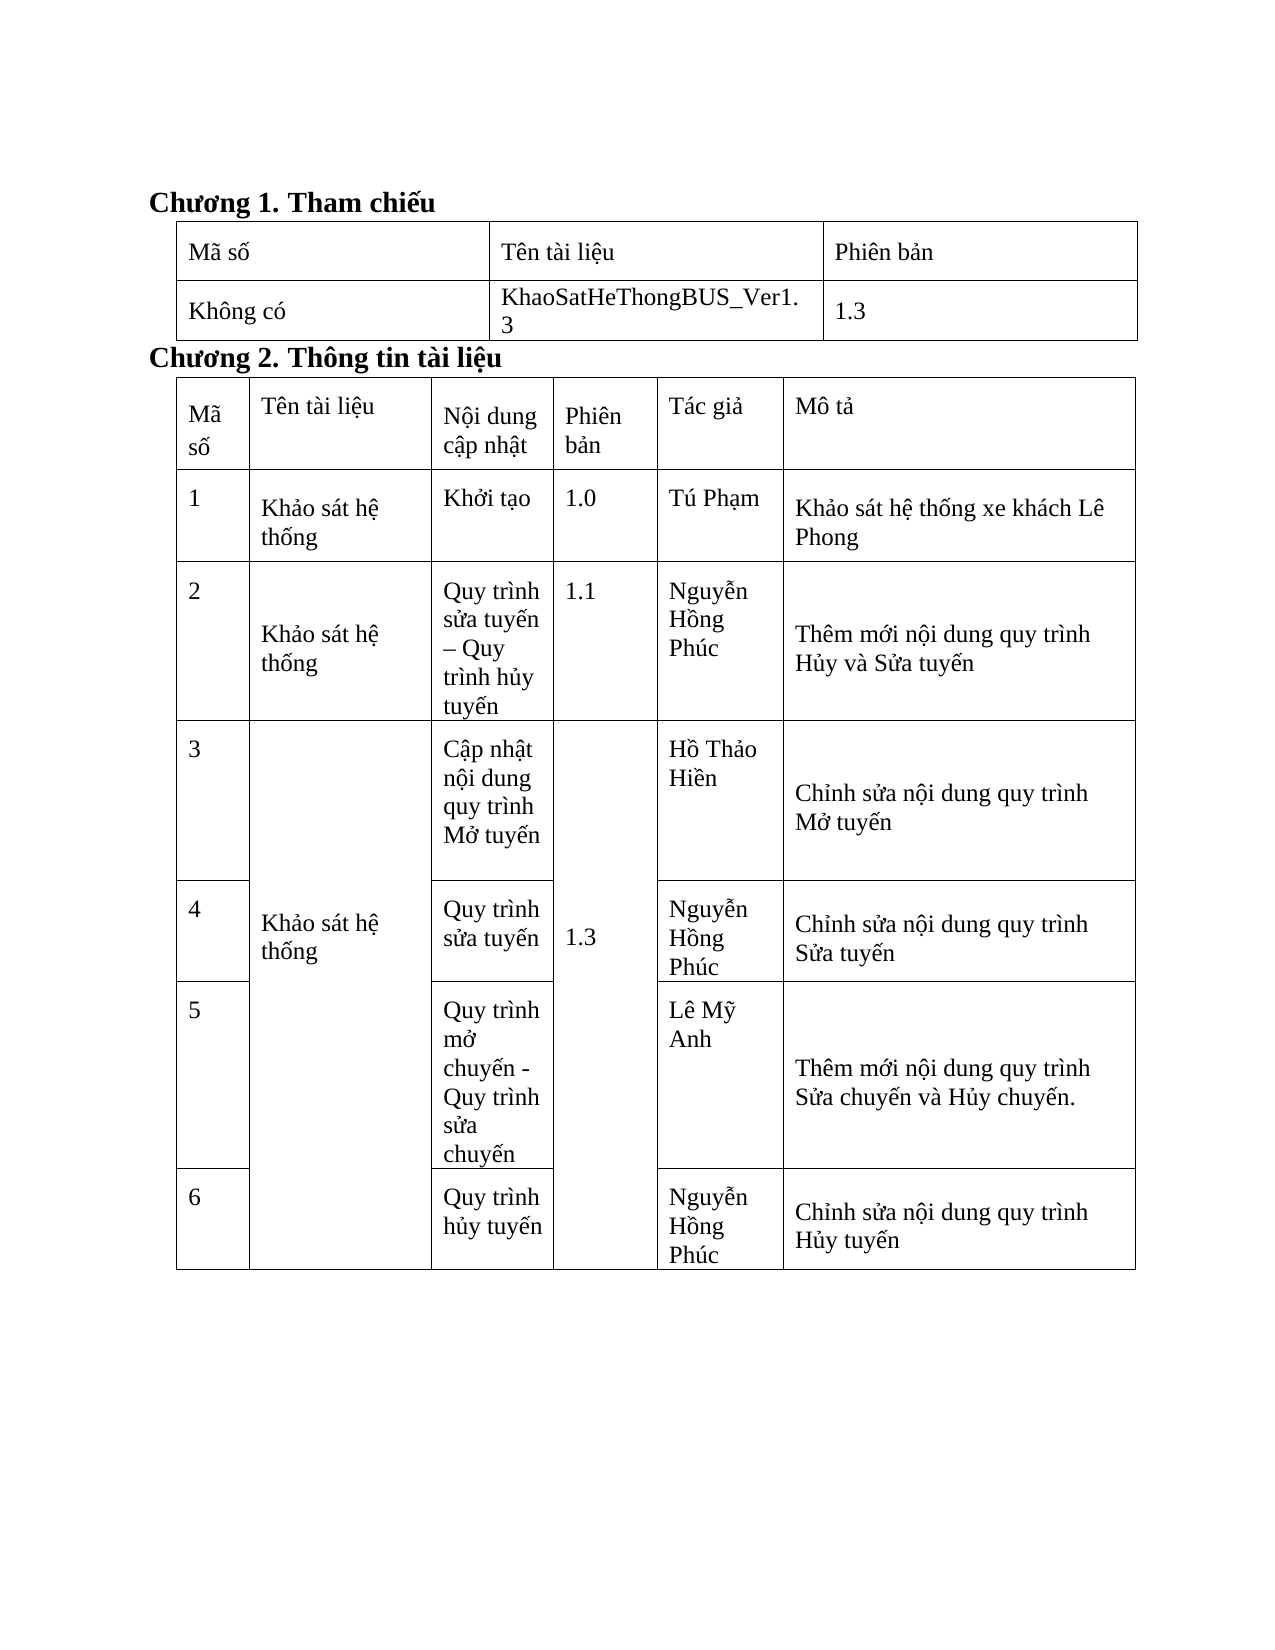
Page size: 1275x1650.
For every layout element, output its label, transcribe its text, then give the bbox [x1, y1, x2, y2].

table_cell Chỉnh sửa nội dung quy trình Hủy tuyến [784, 1169, 1135, 1268]
table_cell 1.0 [554, 470, 657, 561]
table_header Mã số [177, 222, 489, 280]
table_cell KhaoSatHeThongBUS_Ver1.3 [490, 281, 823, 339]
subtitle Chương 2. Thông tin tài liệu [148, 341, 1125, 374]
table_cell Khởi tạo [432, 470, 553, 561]
table_cell 2 [177, 562, 249, 719]
table_cell 4 [177, 881, 249, 981]
table_cell Hồ Thảo Hiền [658, 721, 783, 880]
table_header Phiên bản [554, 378, 657, 469]
table_cell Quy trình sửa tuyến [432, 881, 553, 981]
table_cell Lê Mỹ Anh [658, 982, 783, 1168]
table_header Nội dung cập nhật [432, 378, 553, 469]
subtitle Chương 1. Tham chiếu [148, 185, 1125, 219]
table_cell Nguyễn Hồng Phúc [658, 881, 783, 981]
table_cell 6 [177, 1169, 249, 1268]
table_cell Cập nhật nội dung quy trình Mở tuyến [432, 721, 553, 880]
table_cell [250, 1168, 431, 1268]
table_cell 1 [177, 470, 249, 561]
table_header Tên tài liệu [250, 378, 431, 469]
table_cell Khảo sát hệ thống [250, 721, 431, 1168]
table_cell [554, 1168, 657, 1268]
table_cell Khảo sát hệ thống [250, 562, 431, 719]
table_header Tác giả [658, 378, 783, 469]
table_cell 1.3 [824, 281, 1137, 339]
table_cell Khảo sát hệ thống xe khách Lê Phong [784, 470, 1135, 561]
table_cell Quy trình sửa tuyến – Quy trình hủy tuyến [432, 562, 553, 719]
table_header Tên tài liệu [490, 222, 823, 280]
table_cell 5 [177, 982, 249, 1168]
table_header Phiên bản [824, 222, 1137, 280]
table_cell Nguyễn Hồng Phúc [658, 1169, 783, 1268]
table_cell Nguyễn Hồng Phúc [658, 562, 783, 719]
table_cell Không có [177, 281, 489, 339]
table_header Mã số [177, 378, 249, 469]
table_cell Chỉnh sửa nội dung quy trình Sửa tuyến [784, 881, 1135, 981]
table_cell Khảo sát hệ thống [250, 470, 431, 561]
table_cell 3 [177, 721, 249, 880]
table_cell Quy trình hủy tuyến [432, 1169, 553, 1268]
table_cell Thêm mới nội dung quy trình Hủy và Sửa tuyến [784, 562, 1135, 719]
table_cell 1.3 [554, 721, 657, 1168]
table_cell Chỉnh sửa nội dung quy trình Mở tuyến [784, 721, 1135, 880]
table_header Mô tả [784, 378, 1135, 469]
table_cell Thêm mới nội dung quy trình Sửa chuyến và Hủy chuyến. [784, 982, 1135, 1168]
table_cell 1.1 [554, 562, 657, 719]
table_cell Quy trình mở chuyến - Quy trình sửa chuyến [432, 982, 553, 1168]
table_cell Tú Phạm [658, 470, 783, 561]
